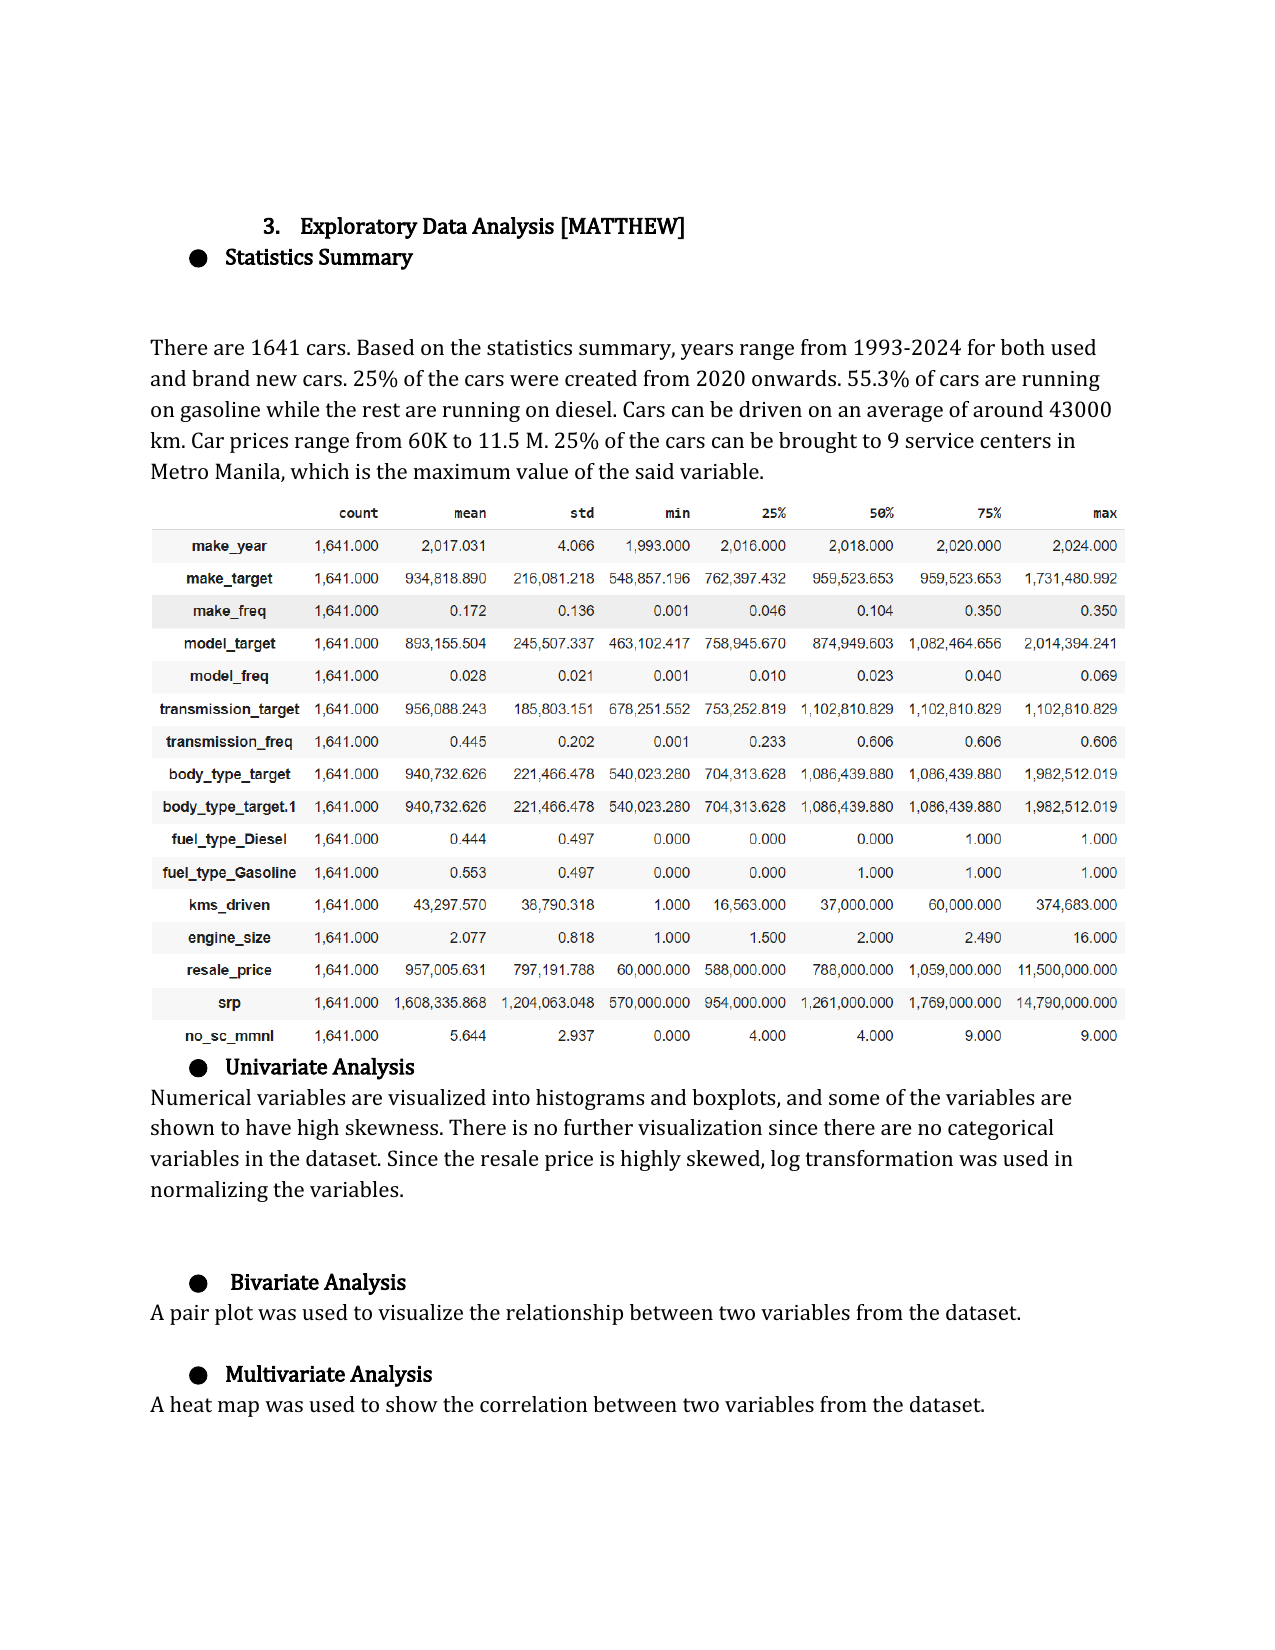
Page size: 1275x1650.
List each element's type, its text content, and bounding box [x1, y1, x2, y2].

text A heat map was used to show the correlation between two variables from the dataset. [150, 1391, 1125, 1417]
text Numerical variables are visualized into histograms and boxplots, and some of the variables are shown to have high skewness. There is no further visualization since there are no categorical variables in the dataset. Since the resale price is highly skewed, log transformation was used in normalizing the variables. [150, 1083, 1125, 1203]
picture [150, 488, 1125, 1049]
list Bivariate Analysis [187, 1268, 1125, 1294]
text A pair plot was used to visualize the relationship between two variables from the dataset. [150, 1298, 1125, 1325]
list Statistics Summary [187, 242, 1125, 269]
list Univariate Analysis [187, 1052, 1125, 1079]
text There are 1641 cars. Based on the statistics summary, years range from 1993-2024 for both used and brand new cars. 25% of the cars were created from 2020 onwards. 55.3% of cars are running on gasoline while the rest are running on diesel. Cars can be driven on an average of around 43000 km. Car prices range from 60K to 11.5 M. 25% of the cars can be brought to 9 service centers in Metro Manila, which is the maximum value of the said variable. [150, 334, 1125, 484]
list Exploratory Data Analysis [MATTHEW] [262, 212, 1125, 238]
list Multivariate Analysis [187, 1360, 1125, 1387]
